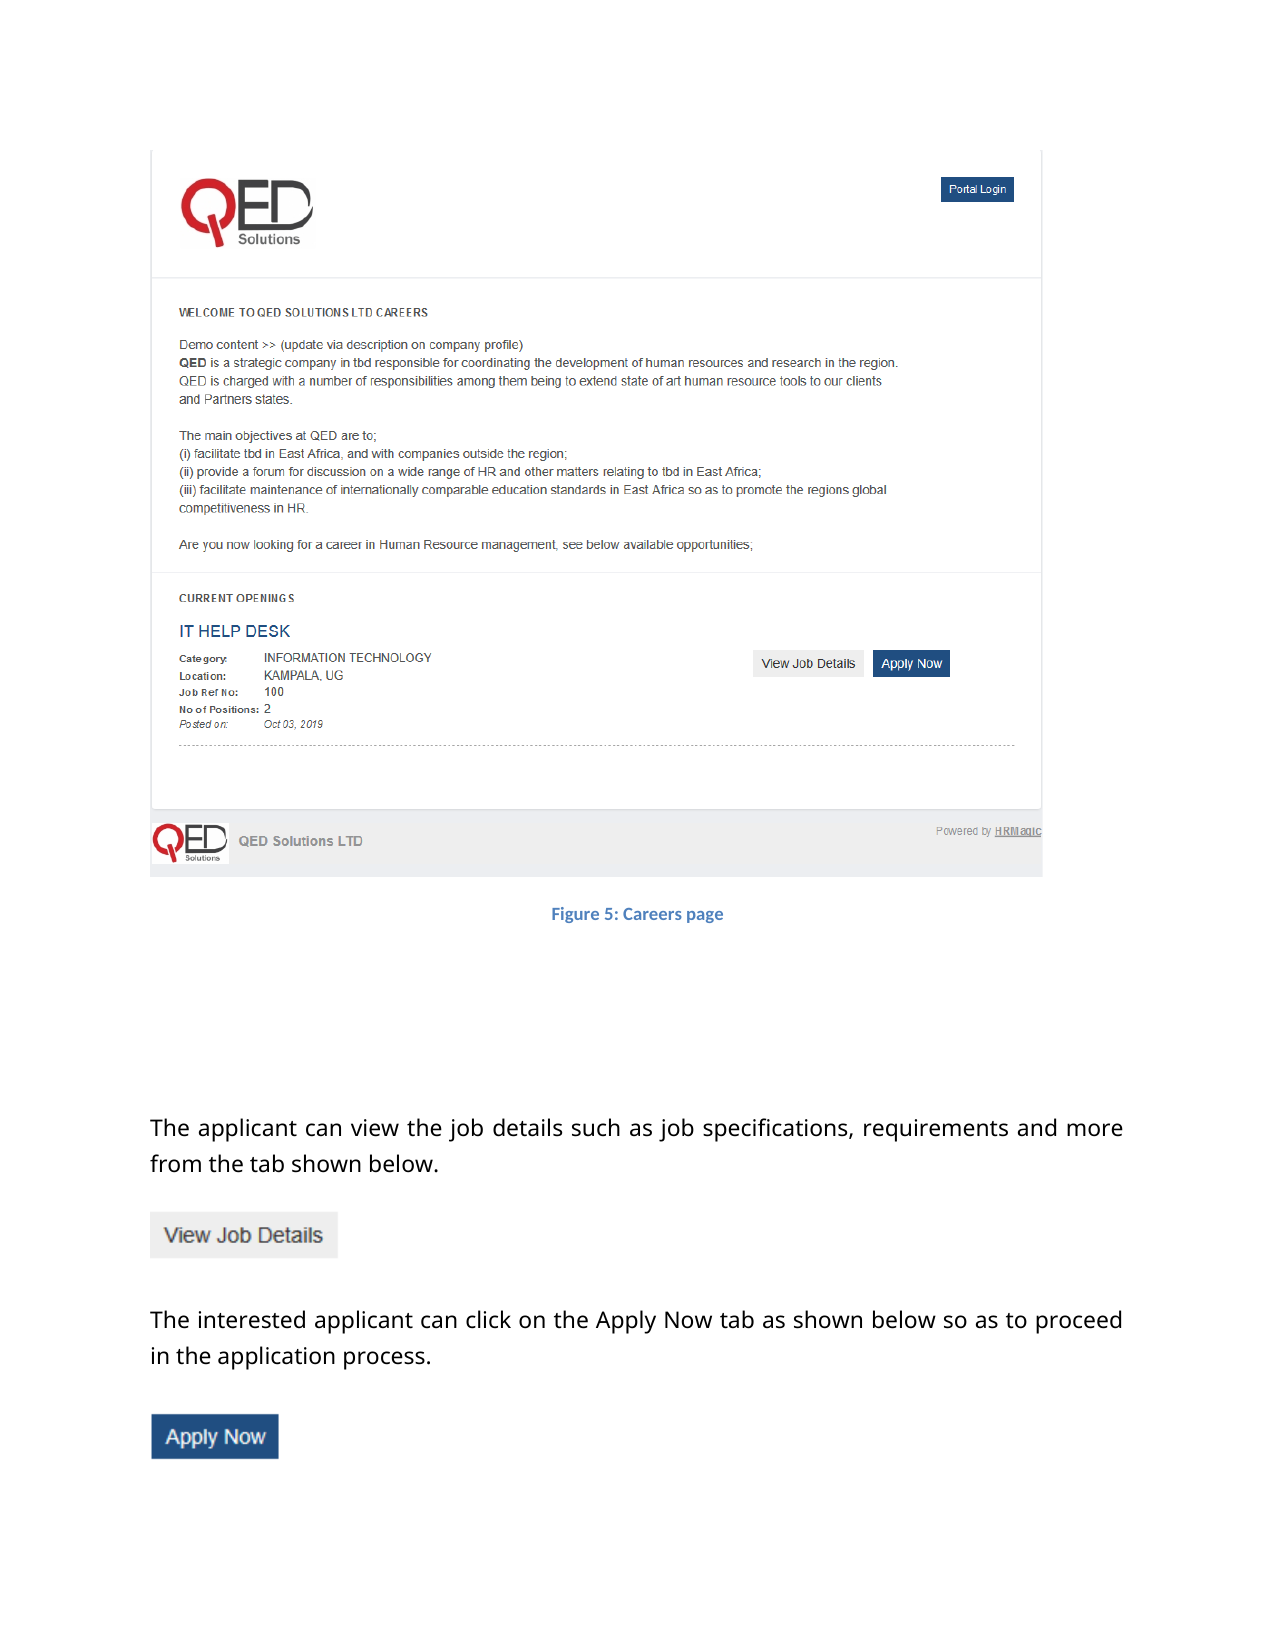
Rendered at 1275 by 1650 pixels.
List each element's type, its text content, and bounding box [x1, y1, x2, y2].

picture [150, 1397, 294, 1480]
text The interested applicant can click on the Apply Now tab as shown below so as to proceed in the application process. [150, 1304, 1125, 1371]
picture [150, 150, 1043, 877]
text Figure 5: Careers page [150, 902, 1125, 925]
text The applicant can view the job details such as job specifications, requirements and more from the tab shown below. [150, 1112, 1125, 1179]
picture [150, 1204, 339, 1280]
